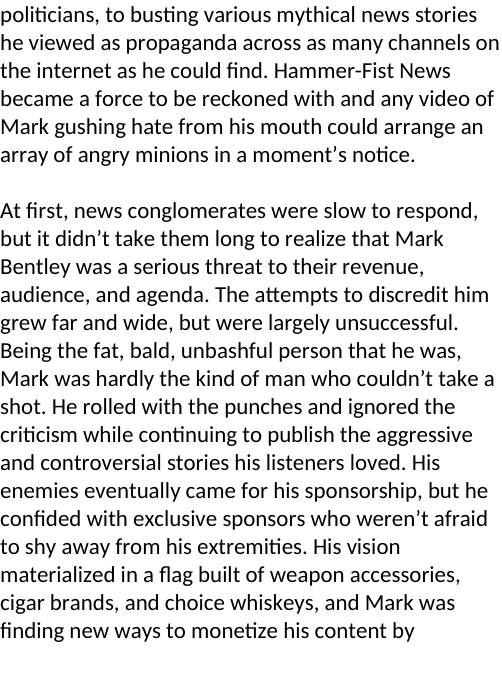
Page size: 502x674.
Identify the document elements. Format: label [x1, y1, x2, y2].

text [0, 0, 502, 168]
text [0, 196, 502, 644]
